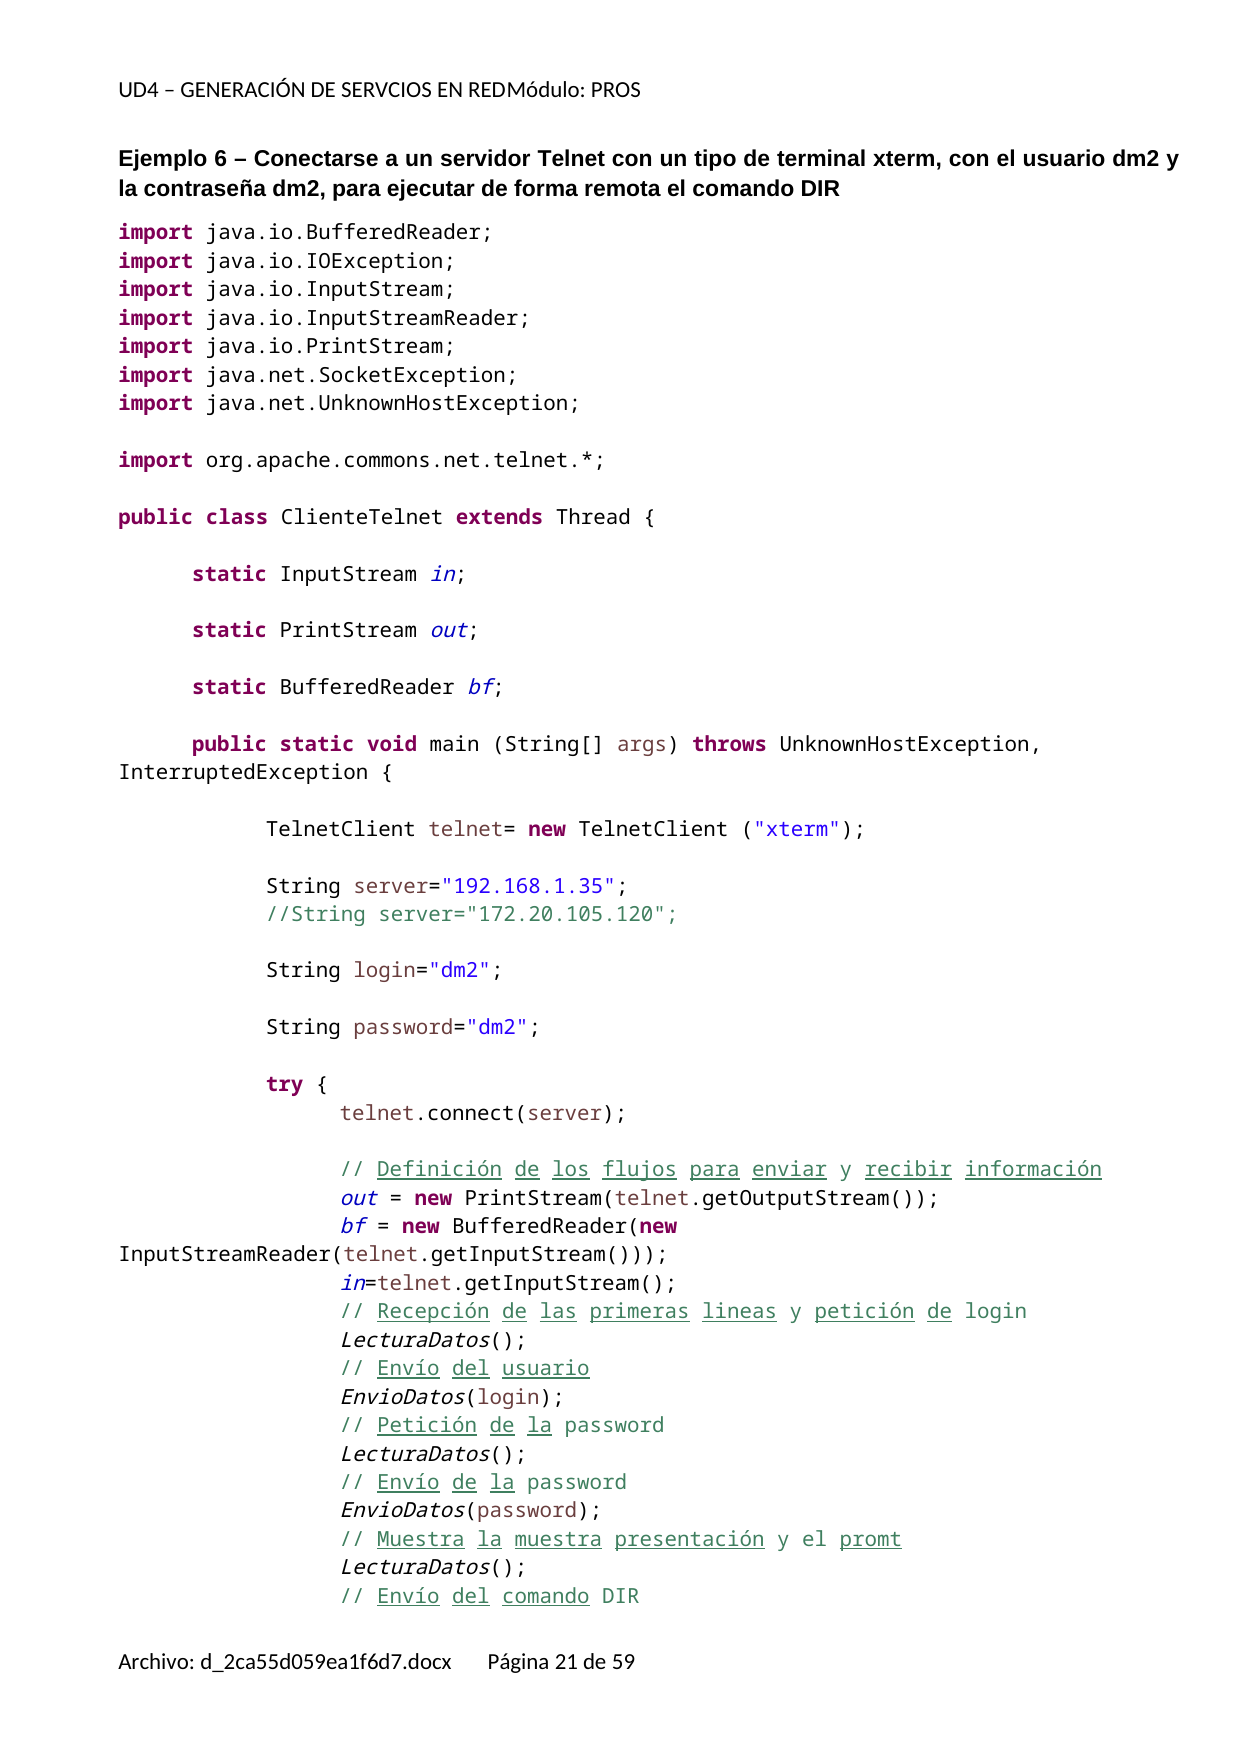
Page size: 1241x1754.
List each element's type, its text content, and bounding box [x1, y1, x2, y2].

text String login="dm2"; [118, 956, 1181, 984]
text EnvioDatos(password); [118, 1496, 1181, 1524]
text // Envío de la password [118, 1467, 1181, 1496]
text //String server="172.20.105.120"; [118, 899, 1181, 928]
text import org.apache.commons.net.telnet.*; [118, 445, 1181, 473]
text // Envío del usuario [118, 1353, 1181, 1382]
text // Definición de los flujos para enviar y recibir información [118, 1154, 1181, 1183]
text // Petición de la password [118, 1410, 1181, 1439]
text // Envío del comando DIR [118, 1581, 1181, 1609]
text try { [118, 1069, 1181, 1098]
text import java.io.PrintStream; [118, 331, 1181, 360]
text Ejemplo 6 – Conectarse a un servidor Telnet con un tipo de terminal xterm, con el usuario dm2 y la contraseña dm2, para ejecutar de forma remota el comando DIR [118, 144, 1181, 201]
text static InputStream in; [118, 559, 1181, 587]
text bf = new BufferedReader(new InputStreamReader(telnet.getInputStream())); [118, 1211, 1181, 1268]
text EnvioDatos(login); [118, 1382, 1181, 1410]
text public static void main (String[] args) throws UnknownHostException, InterruptedException { [118, 729, 1181, 786]
text out = new PrintStream(telnet.getOutputStream()); [118, 1183, 1181, 1211]
text LecturaDatos(); [118, 1439, 1181, 1467]
text // Recepción de las primeras lineas y petición de login [118, 1296, 1181, 1325]
text static PrintStream out; [118, 616, 1181, 644]
text import java.net.UnknownHostException; [118, 388, 1181, 417]
text TelnetClient telnet= new TelnetClient ("xterm"); [118, 814, 1181, 842]
text LecturaDatos(); [118, 1325, 1181, 1353]
text import java.io.InputStream; [118, 274, 1181, 303]
text // Muestra la muestra presentación y el promt [118, 1524, 1181, 1552]
text import java.net.SocketException; [118, 360, 1181, 388]
text String server="192.168.1.35"; [118, 871, 1181, 899]
text import java.io.InputStreamReader; [118, 303, 1181, 331]
text LecturaDatos(); [118, 1552, 1181, 1581]
text String password="dm2"; [118, 1012, 1181, 1041]
text public class ClienteTelnet extends Thread { [118, 502, 1181, 530]
text import java.io.BufferedReader; [118, 217, 1181, 246]
text import java.io.IOException; [118, 246, 1181, 274]
text static BufferedReader bf; [118, 672, 1181, 701]
text in=telnet.getInputStream(); [118, 1268, 1181, 1296]
text telnet.connect(server); [118, 1098, 1181, 1126]
